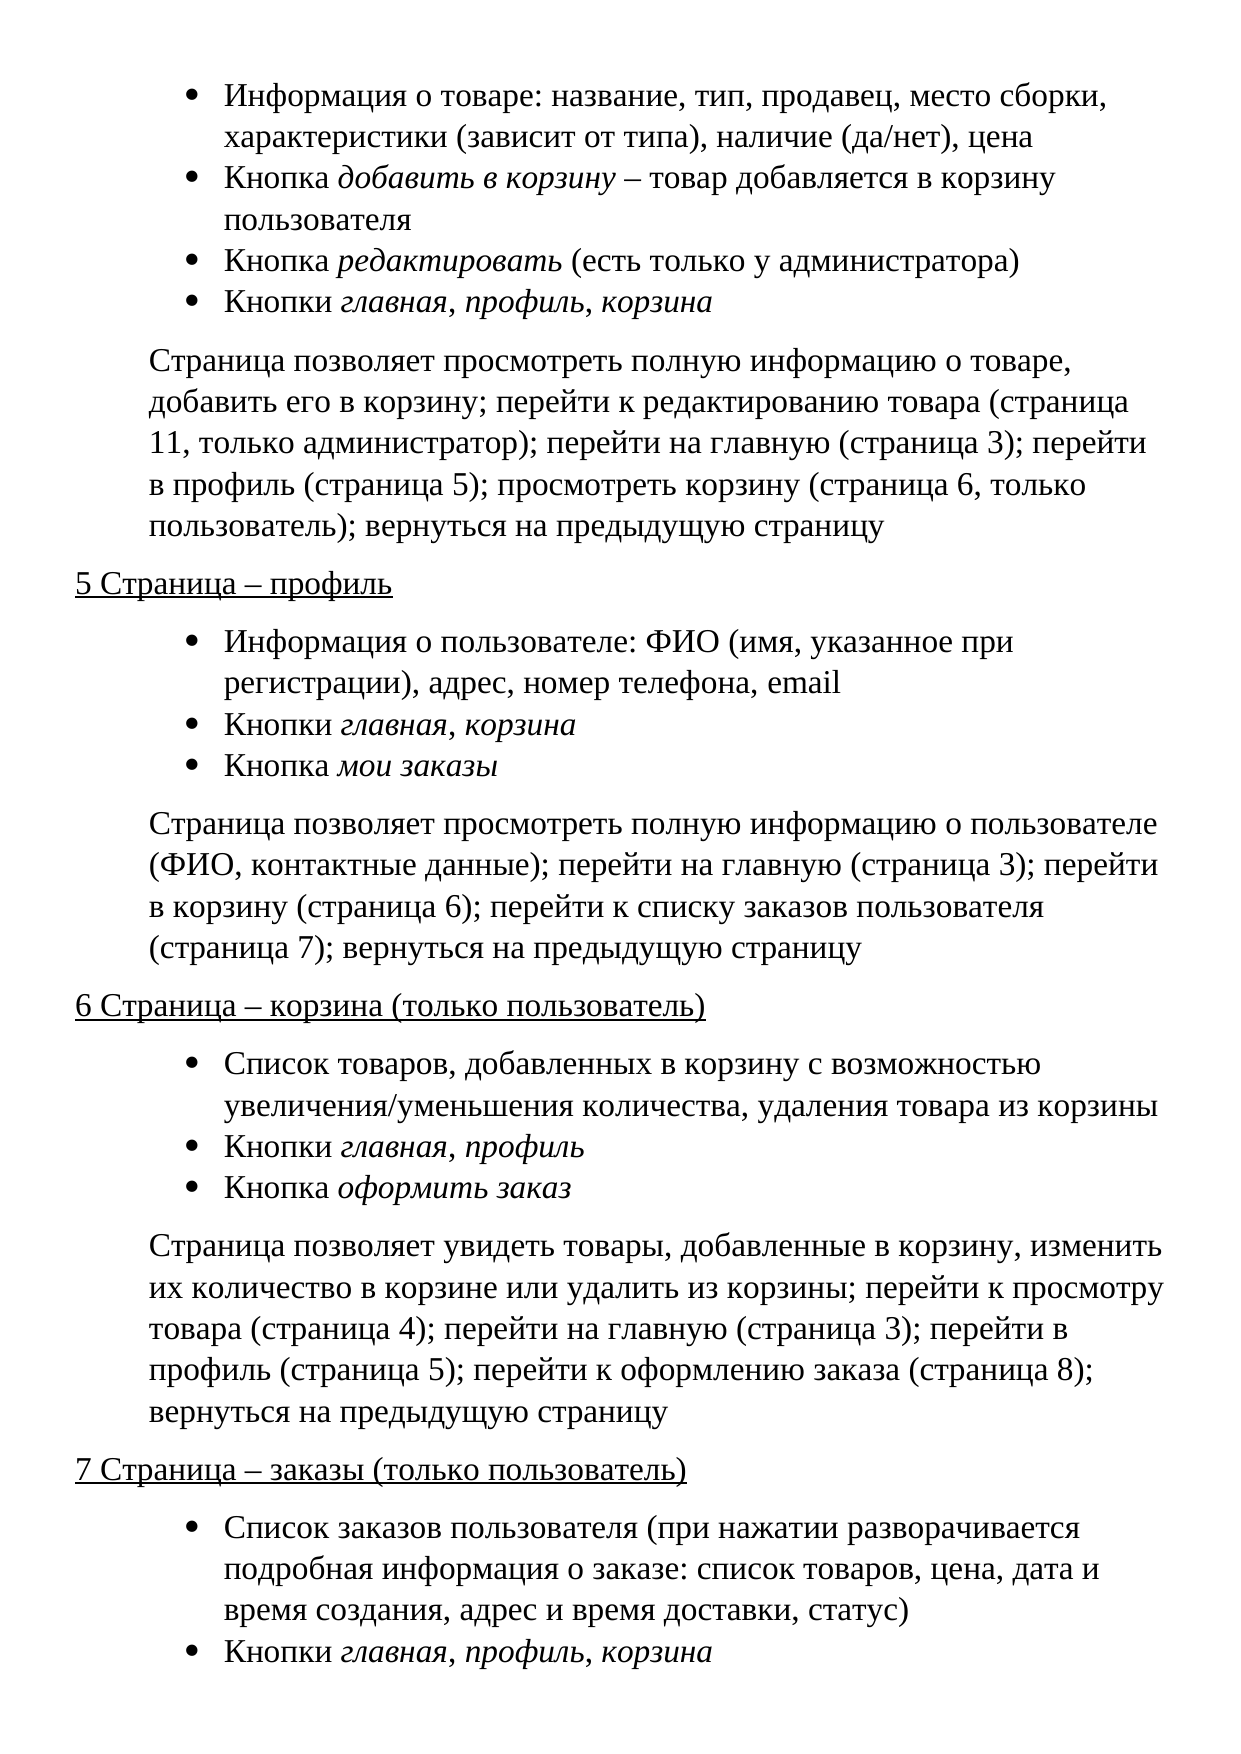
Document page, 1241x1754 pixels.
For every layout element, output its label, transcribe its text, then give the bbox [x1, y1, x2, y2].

list Список товаров, добавленных в корзину с возможностью увеличения/уменьшения количества, удаления товара из корзины [186, 1043, 1165, 1123]
text 7 Страница – заказы (только пользователь) [75, 1449, 1165, 1487]
list Информация о товаре: название, тип, продавец, место сборки, характеристики (зависит от типа), наличие (да/нет), цена [186, 75, 1165, 155]
text 5 Страница – профиль [75, 563, 1165, 602]
text Страница позволяет увидеть товары, добавленные в корзину, изменить их количество в корзине или удалить из корзины; перейти к просмотру товара (страница 4); перейти на главную (страница 3); перейти в профиль (страница 5); перейти к оформлению заказа (страница 8); вернуться на предыдущую страницу [149, 1226, 1165, 1429]
list Кнопки главная, корзина [186, 704, 1165, 742]
list Кнопка редактировать (есть только у администратора) [186, 240, 1165, 279]
text Страница позволяет просмотреть полную информацию о пользователе (ФИО, контактные данные); перейти на главную (страница 3); перейти в корзину (страница 6); перейти к списку заказов пользователя (страница 7); вернуться на предыдущую страницу [149, 803, 1165, 966]
list Кнопка добавить в корзину – товар добавляется в корзину пользователя [186, 158, 1165, 237]
list Список заказов пользователя (при нажатии разворачивается подробная информация о заказе: список товаров, цена, дата и время создания, адрес и время доставки, статус) [186, 1507, 1165, 1628]
text 6 Страница – корзина (только пользователь) [75, 985, 1165, 1024]
list Кнопки главная, профиль [186, 1126, 1165, 1164]
list Кнопка оформить заказ [186, 1167, 1165, 1206]
list Кнопки главная, профиль, корзина [186, 282, 1165, 320]
list Кнопка мои заказы [186, 745, 1165, 784]
text Страница позволяет просмотреть полную информацию о товаре, добавить его в корзину; перейти к редактированию товара (страница 11, только администратор); перейти на главную (страница 3); перейти в профиль (страница 5); просмотреть корзину (страница 6, только пользователь); вернуться на предыдущую страницу [149, 340, 1165, 543]
list Информация о пользователе: ФИО (имя, указанное при регистрации), адрес, номер телефона, email [186, 621, 1165, 701]
list Кнопки главная, профиль, корзина [186, 1631, 1165, 1669]
